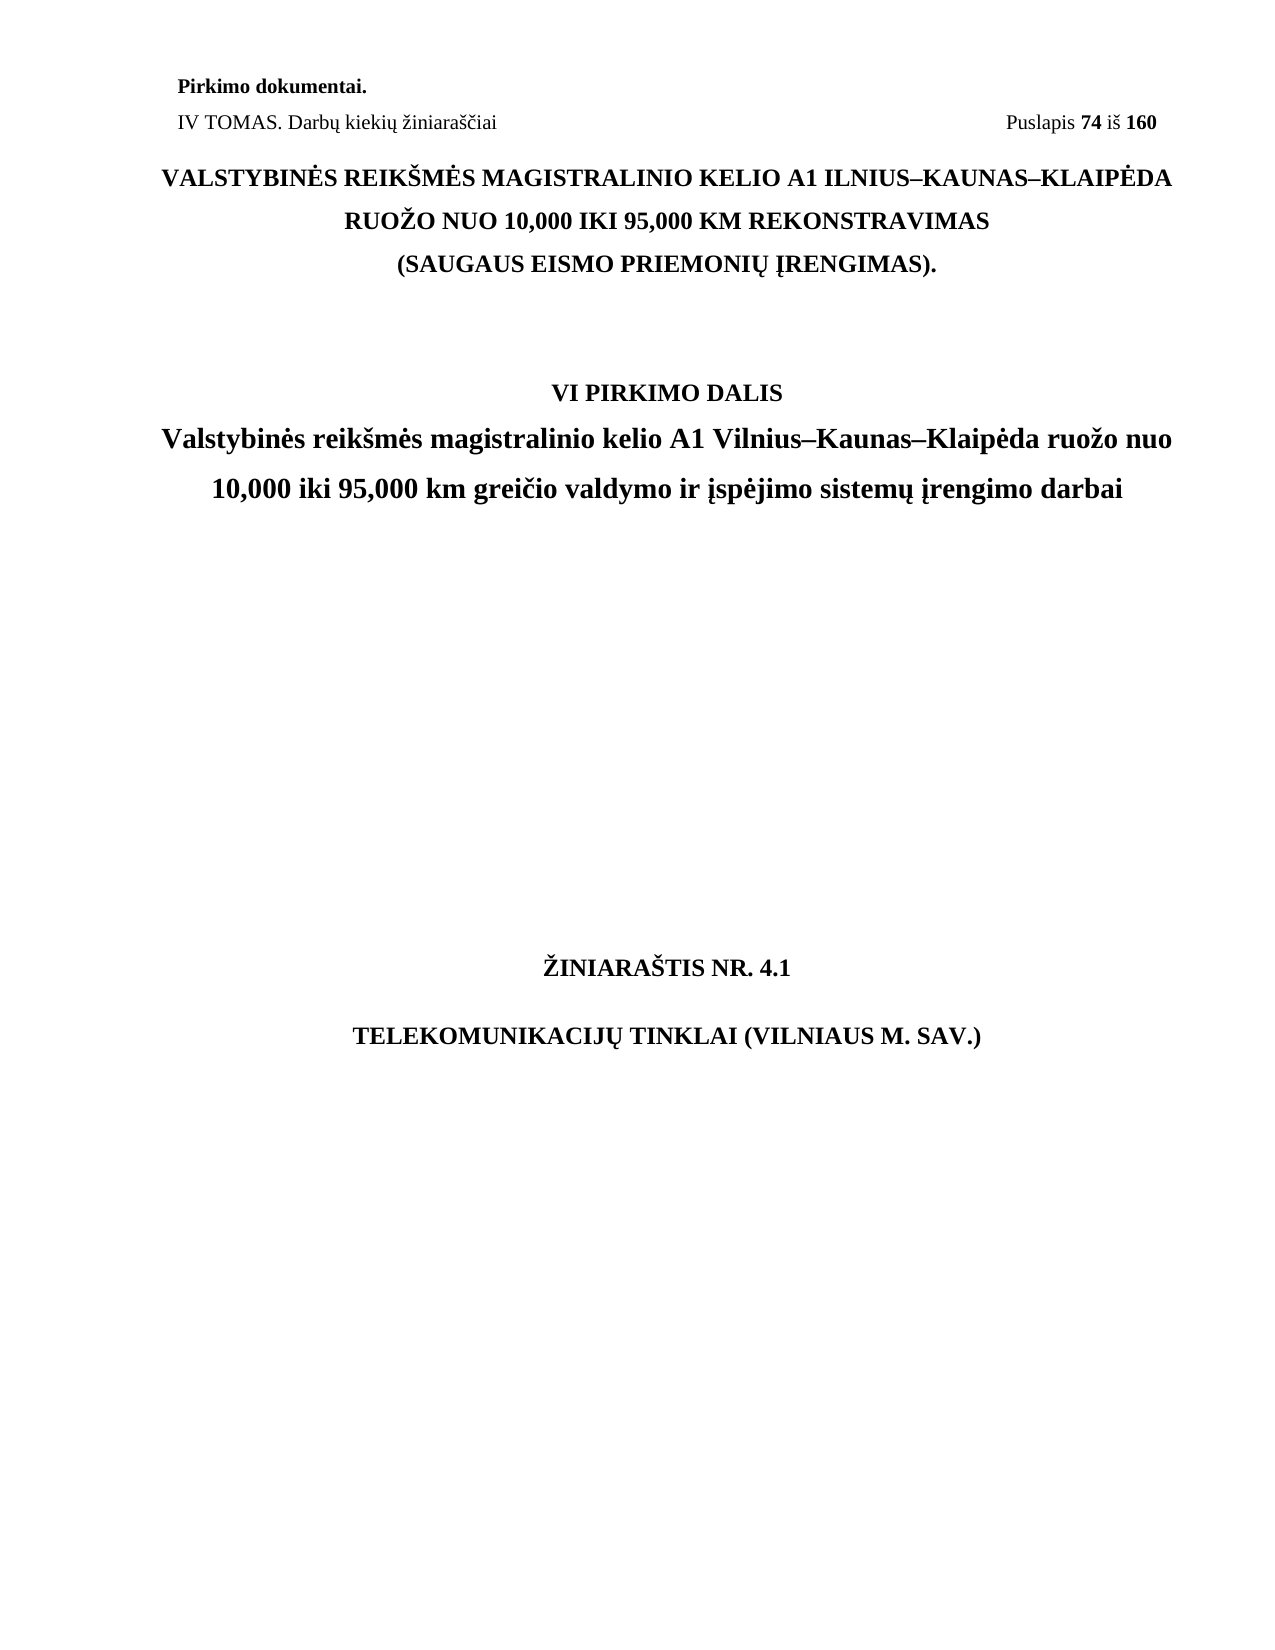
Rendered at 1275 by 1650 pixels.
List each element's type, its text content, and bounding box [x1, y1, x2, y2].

text VALSTYBINĖS REIKŠMĖS MAGISTRALINIO KELIO A1 ILNIUS–KAUNAS–KLAIPĖDA RUOŽO NUO 10,000 IKI 95,000 KM REKONSTRAVIMAS [118, 163, 1216, 234]
text VI PIRKIMO DALIS [118, 378, 1216, 407]
subtitle ŽINIARAŠTIS NR. 4.1 [118, 953, 1216, 982]
text (SAUGAUS EISMO PRIEMONIŲ ĮRENGIMAS). [118, 249, 1216, 278]
subtitle TELEKOMUNIKACIJŲ TINKLAI (VILNIAUS M. SAV.) [118, 1021, 1216, 1050]
text Valstybinės reikšmės magistralinio kelio A1 Vilnius–Kaunas–Klaipėda ruožo nuo 10,000 iki 95,000 km greičio valdymo ir įspėjimo sistemų įrengimo darbai [118, 421, 1216, 505]
